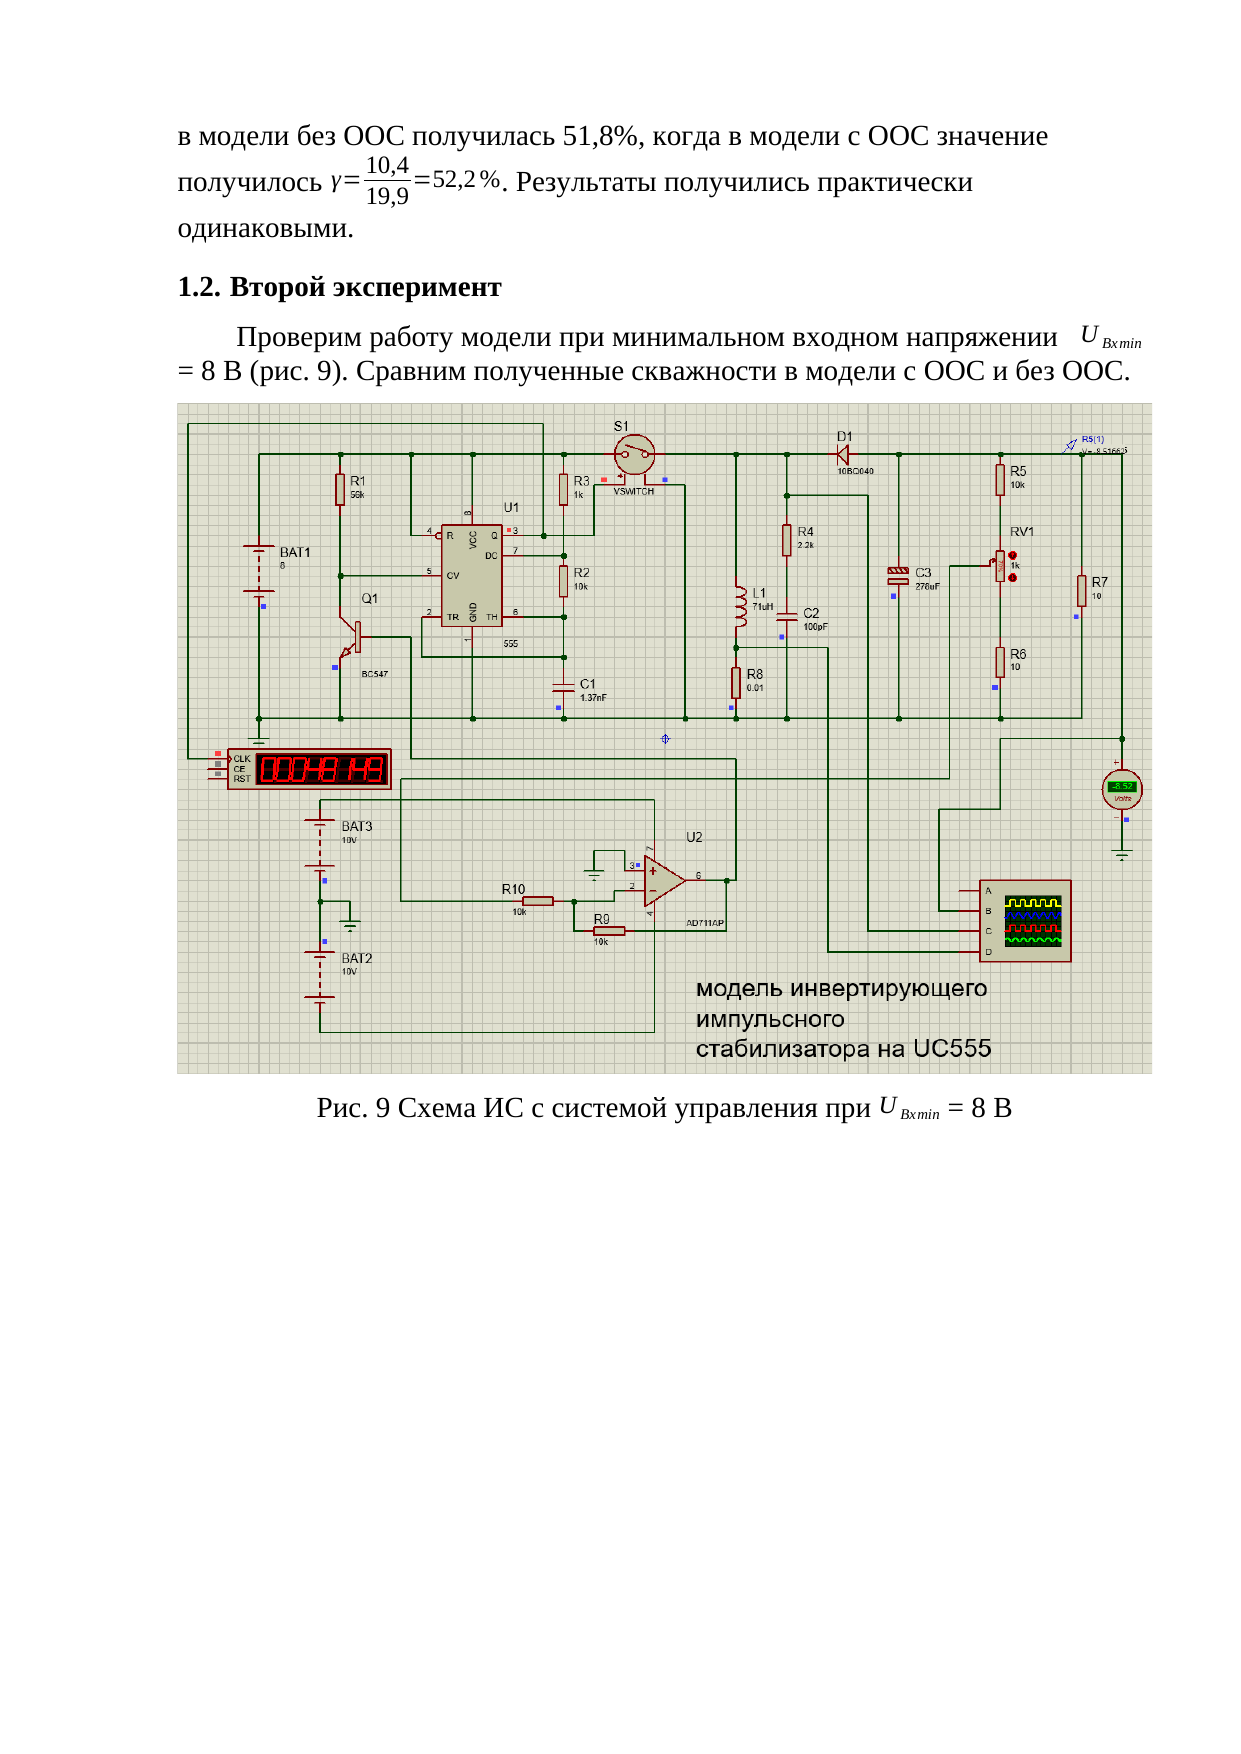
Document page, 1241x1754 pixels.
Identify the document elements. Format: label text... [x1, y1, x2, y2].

text Рис. 9 Схема ИС с системой управления при = 8 В [177, 1090, 1152, 1124]
text Проверим работу модели при минимальном входном напряжении = 8 В (рис. 9). Сравним полученные скважности в модели с ООС и без ООС. [177, 319, 1152, 387]
subtitle Второй эксперимент [177, 269, 1152, 303]
picture [177, 403, 1153, 1074]
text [177, 118, 1152, 244]
